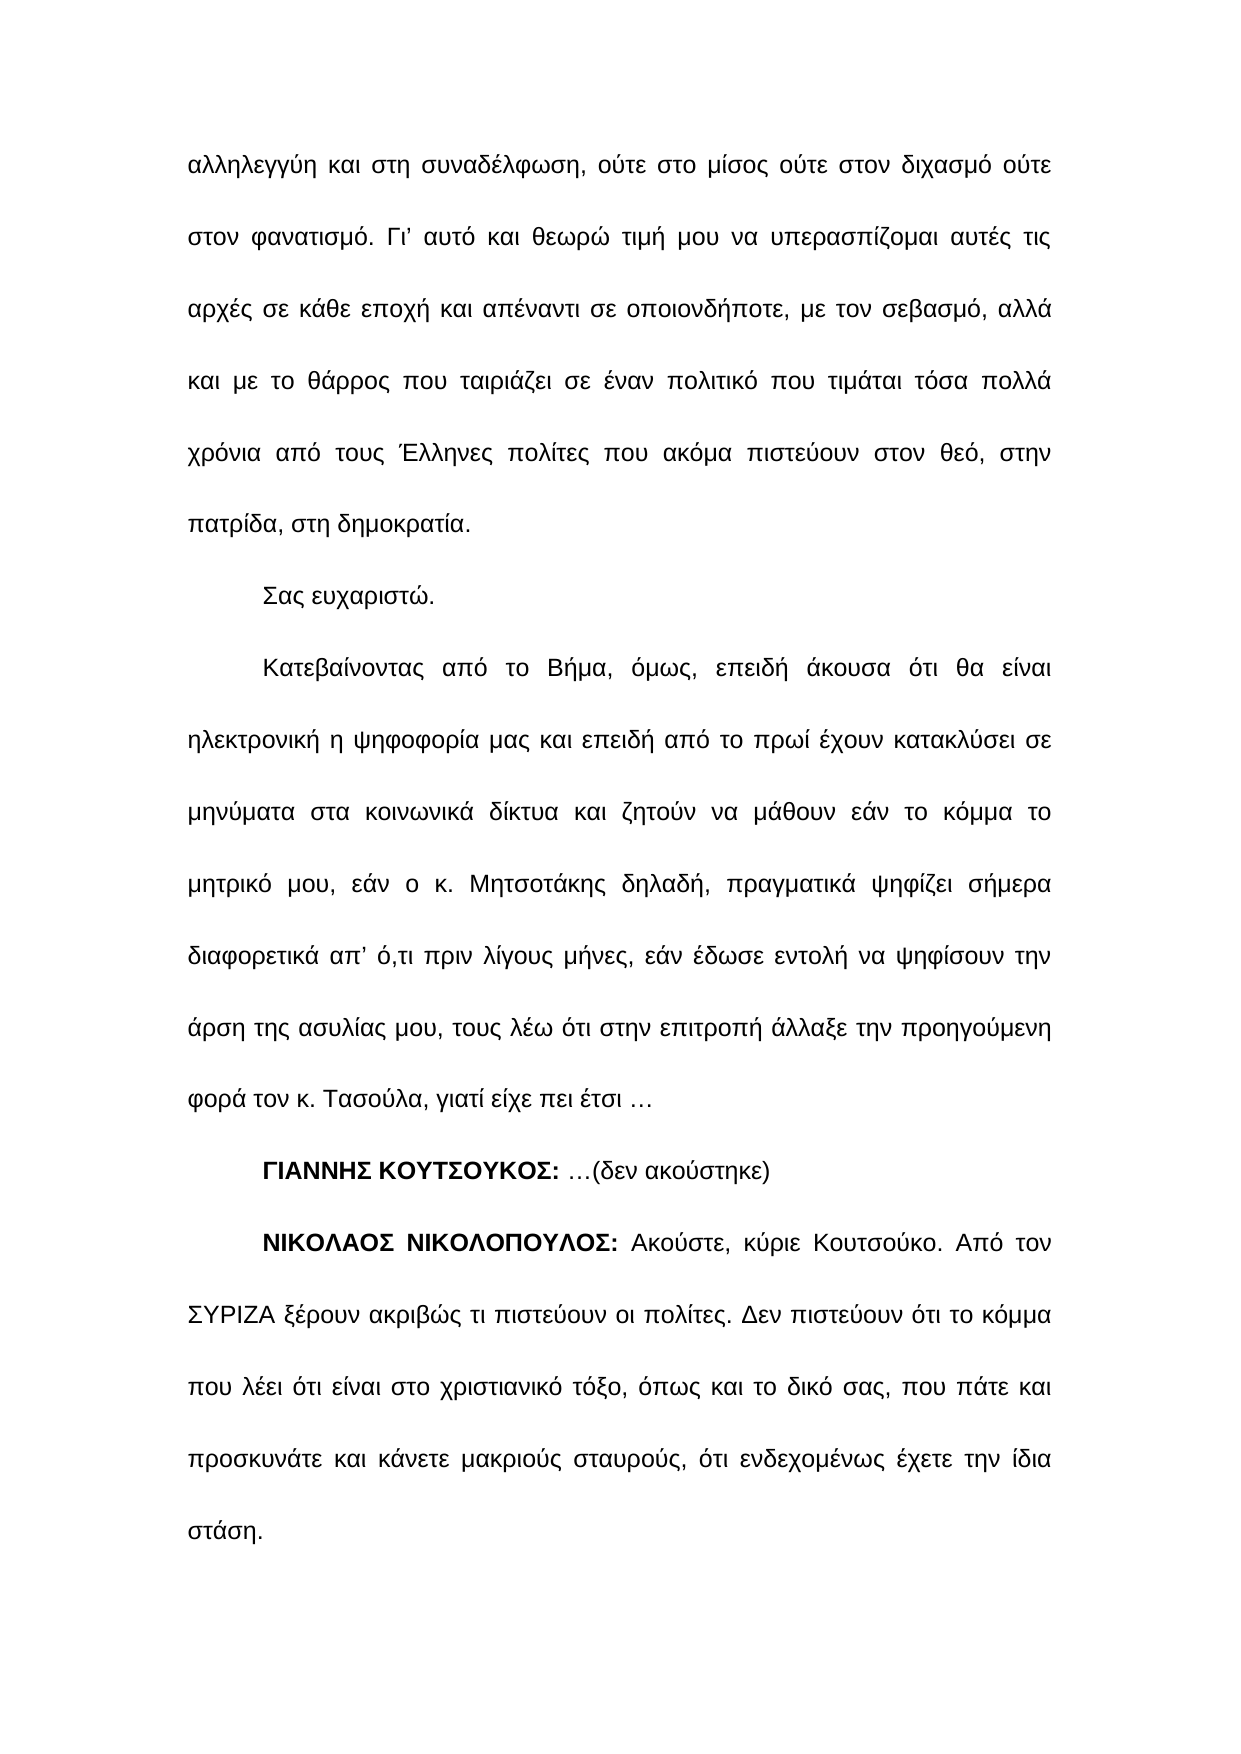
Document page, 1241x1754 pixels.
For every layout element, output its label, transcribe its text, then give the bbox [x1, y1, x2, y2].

text Κατεβαίνοντας από το Βήμα, όμως, επειδή άκουσα ότι θα είναι ηλεκτρονική η ψηφοφορία μας και επειδή από το πρωί έχουν κατακλύσει σε μηνύματα στα κοινωνικά δίκτυα και ζητούν να μάθουν εάν το κόμμα το μητρικό μου, εάν ο κ. Μητσοτάκης δηλαδή, πραγματικά ψηφίζει σήμερα διαφορετικά απ’ ό,τι πριν λίγους μήνες, εάν έδωσε εντολή να ψηφίσουν την άρση της ασυλίας μου, τους λέω ότι στην επιτροπή άλλαξε την προηγούμενη φορά τον κ. Τασούλα, γιατί είχε πει έτσι … [187, 653, 1053, 1113]
text ΓΙΑΝΝΗΣ ΚΟΥΤΣΟΥΚΟΣ: …(δεν ακούστηκε) [187, 1156, 1053, 1185]
text Σας ευχαριστώ. [187, 581, 1053, 610]
text ΝΙΚΟΛΑΟΣ ΝΙΚΟΛΟΠΟΥΛΟΣ: Ακούστε, κύριε Κουτσούκο. Από τον ΣΥΡΙΖΑ ξέρουν ακριβώς τι πιστεύουν οι πολίτες. Δεν πιστεύουν ότι το κόμμα που λέει ότι είναι στο χριστιανικό τόξο, όπως και το δικό σας, που πάτε και προσκυνάτε και κάνετε μακριούς σταυρούς, ότι ενδεχομένως έχετε την ίδια στάση. [187, 1228, 1053, 1544]
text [187, 150, 1053, 538]
